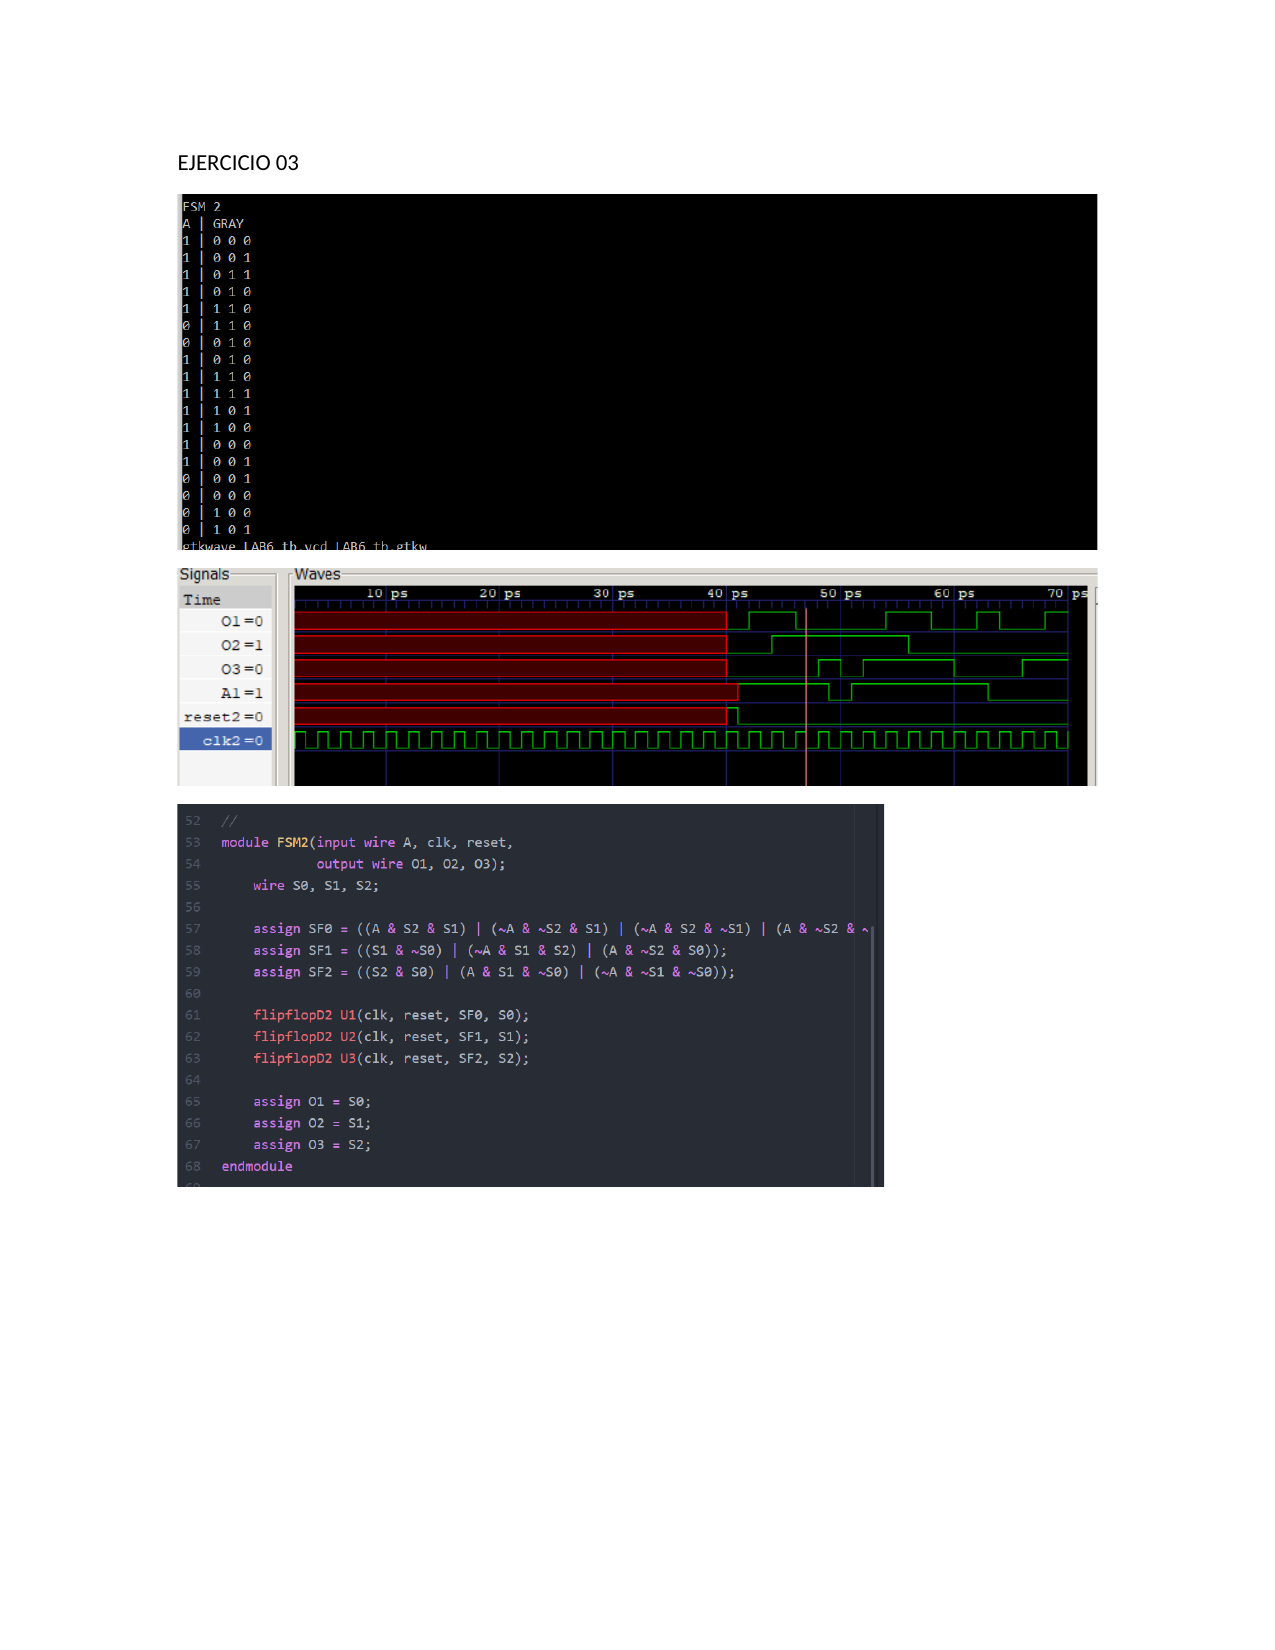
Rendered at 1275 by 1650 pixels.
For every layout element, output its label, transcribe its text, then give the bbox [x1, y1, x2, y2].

picture [177, 568, 1098, 786]
picture [177, 194, 1098, 550]
text EJERCICIO 03 [177, 148, 1098, 176]
picture [177, 804, 885, 1187]
